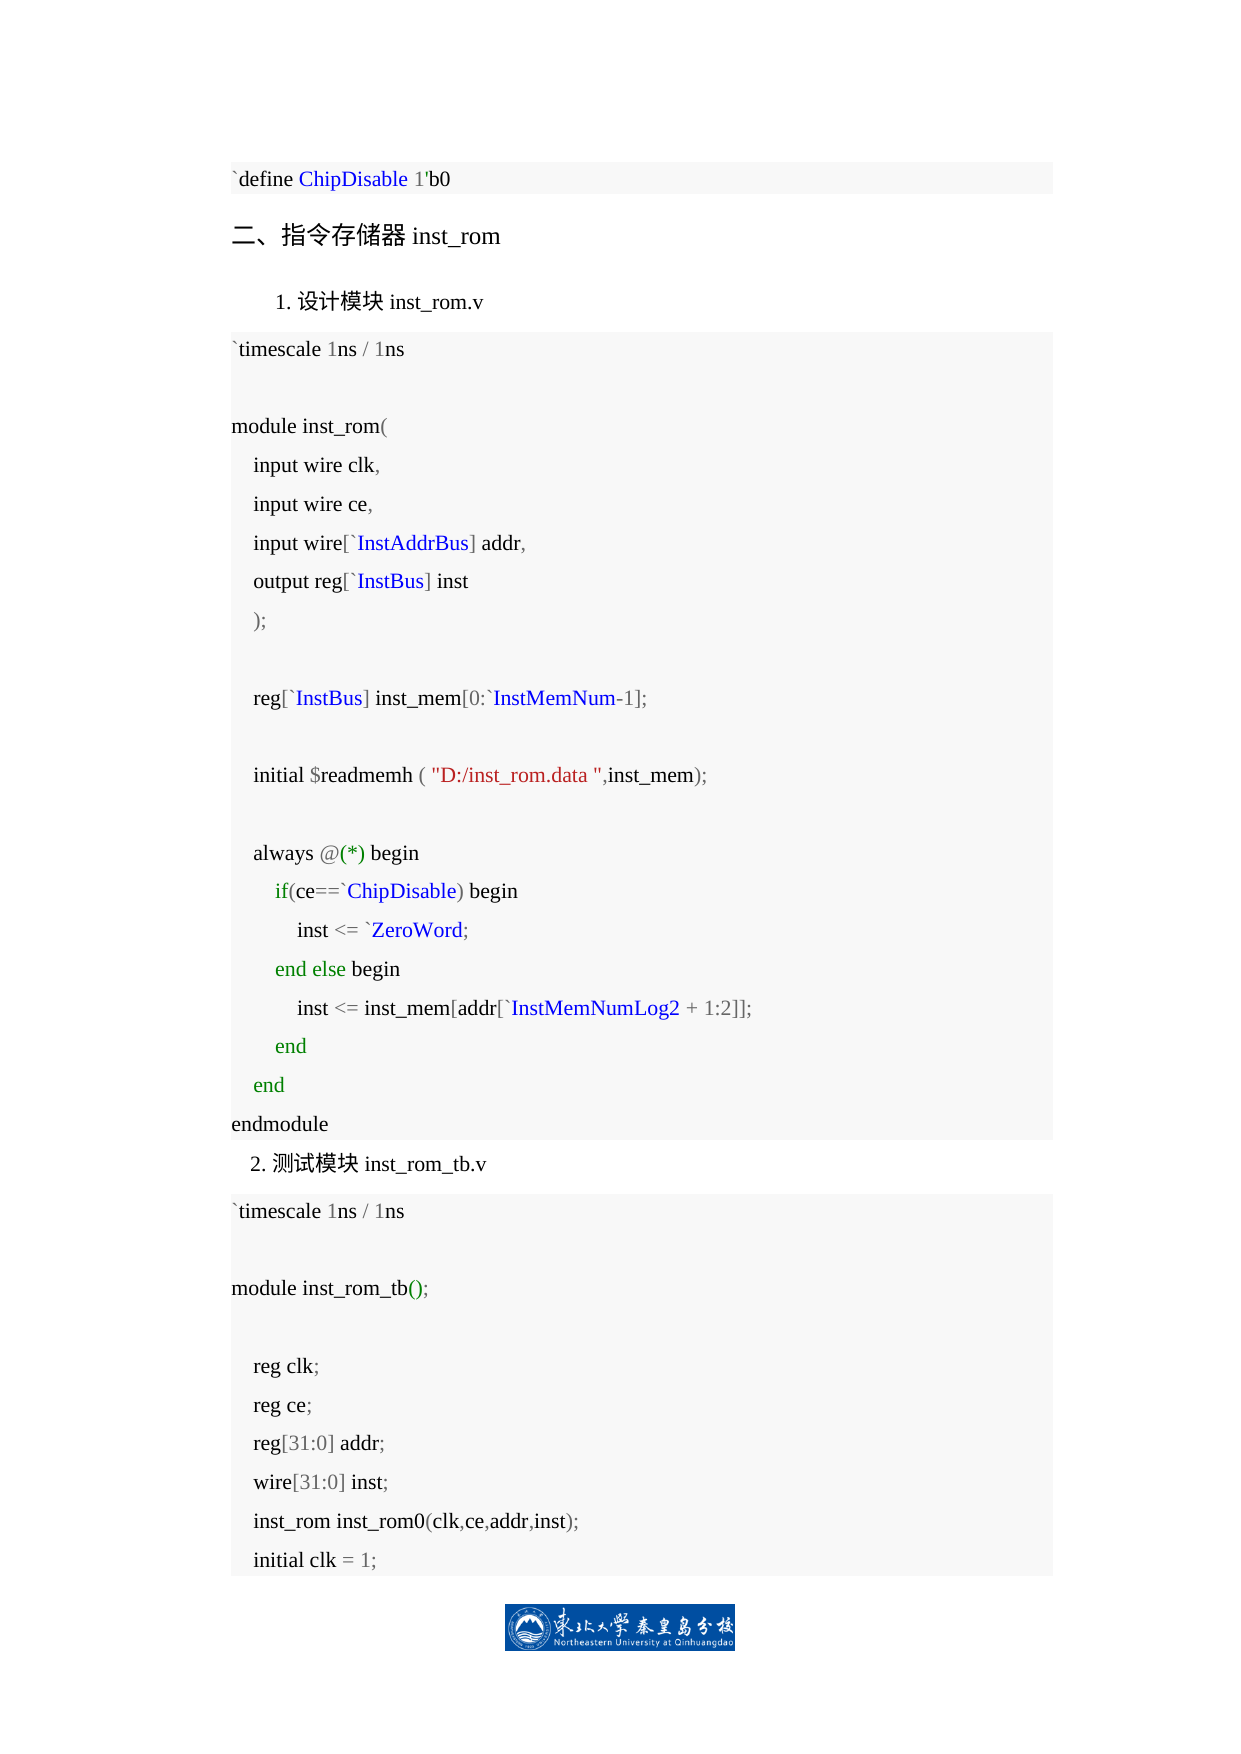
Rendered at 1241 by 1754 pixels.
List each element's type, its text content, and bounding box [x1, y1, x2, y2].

text output reg[`InstBus] inst [231, 565, 1053, 597]
picture [505, 1604, 735, 1651]
text always @(*) begin [231, 836, 1053, 868]
text input wire[`InstAddrBus] addr, [231, 526, 1053, 558]
text wire[31:0] inst; [231, 1466, 1053, 1498]
text end [231, 1068, 1053, 1101]
text 1. 设计模块 inst_rom.v [187, 284, 1053, 316]
text ); [231, 603, 1053, 636]
text reg clk; [231, 1349, 1053, 1382]
text 2. 测试模块 inst_rom_tb.v [187, 1146, 1053, 1178]
text initial $readmemh ( "D:/inst_rom.data ",inst_mem); [231, 758, 1053, 791]
text inst_rom inst_rom0(clk,ce,addr,inst); [231, 1504, 1053, 1537]
text reg[31:0] addr; [231, 1427, 1053, 1459]
text end else begin [231, 952, 1053, 985]
text inst <= inst_mem[addr[`InstMemNumLog2 + 1:2]]; [231, 991, 1053, 1023]
text `define ChipDisable 1'b0 [231, 162, 1053, 194]
text input wire ce, [231, 487, 1053, 520]
text if(ce==`ChipDisable) begin [231, 875, 1053, 907]
text reg ce; [231, 1388, 1053, 1421]
text `timescale 1ns / 1ns [231, 1194, 1053, 1227]
text module inst_rom( [231, 410, 1053, 442]
text endmodule [231, 1107, 1053, 1140]
text end [231, 1030, 1053, 1062]
text inst <= `ZeroWord; [231, 913, 1053, 946]
text `timescale 1ns / 1ns [231, 332, 1053, 365]
text reg[`InstBus] inst_mem[0:`InstMemNum-1]; [231, 681, 1053, 713]
text initial clk = 1; [231, 1543, 1053, 1576]
text input wire clk, [231, 448, 1053, 481]
text module inst_rom_tb(); [231, 1272, 1053, 1304]
text 二、指令存储器 inst_rom [187, 201, 1053, 266]
